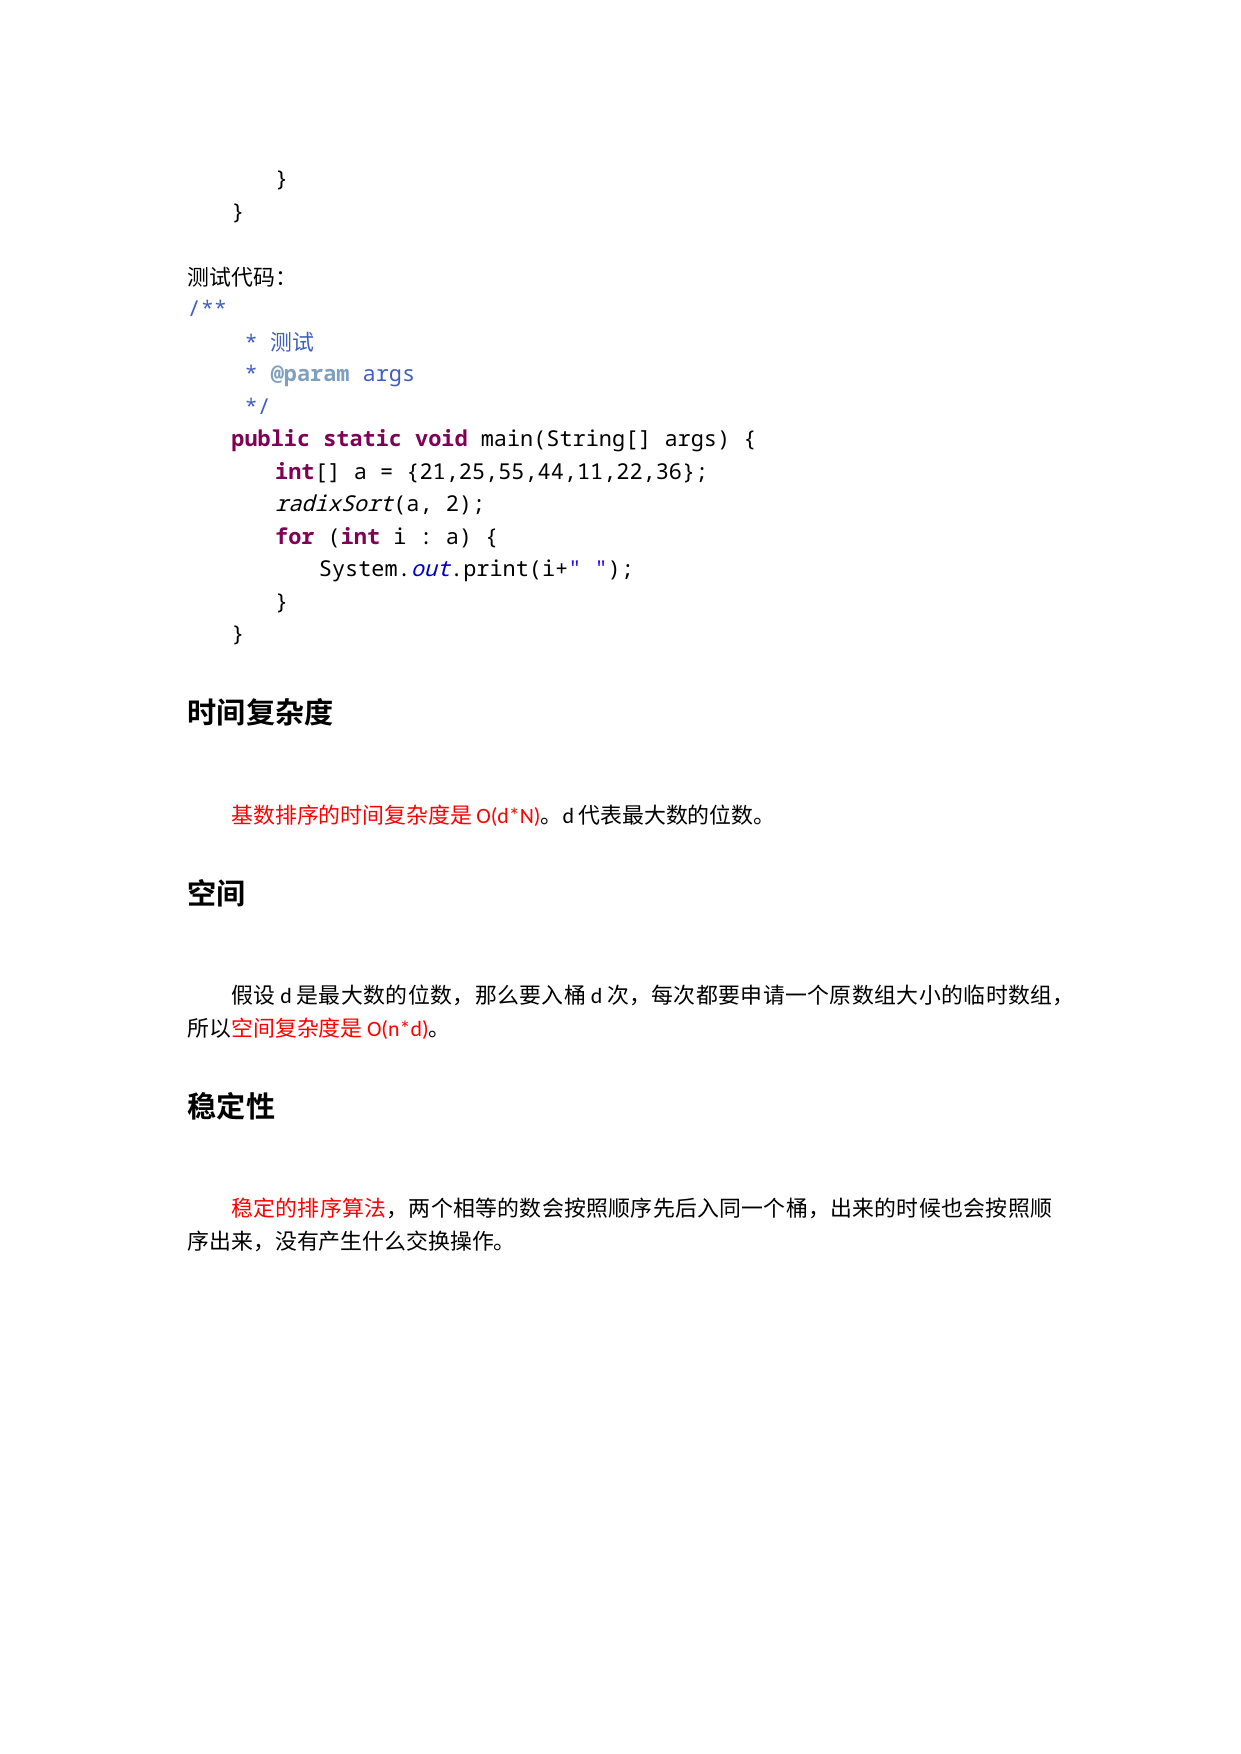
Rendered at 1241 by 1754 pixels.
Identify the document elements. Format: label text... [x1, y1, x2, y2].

text System.out.print(i+" "); [187, 552, 1053, 584]
subtitle 空间 [187, 859, 1053, 924]
text } [187, 194, 1053, 227]
text /** [187, 292, 1053, 324]
text 假设d是最大数的位数，那么要入桶d次，每次都要申请一个原数组大小的临时数组，所以空间复杂度是O(n*d)。 [187, 978, 1053, 1043]
subtitle 时间复杂度 [187, 679, 1053, 744]
text 稳定的排序算法，两个相等的数会按照顺序先后入同一个桶，出来的时候也会按照顺序出来，没有产生什么交换操作。 [187, 1191, 1053, 1256]
text * 测试 [187, 324, 1053, 357]
text } [187, 584, 1053, 617]
text public static void main(String[] args) { [187, 422, 1053, 454]
text * @param args [187, 357, 1053, 389]
subtitle 稳定性 [187, 1072, 1053, 1137]
text 基数排序的时间复杂度是O(d*N)。d代表最大数的位数。 [187, 797, 1053, 830]
text radixSort(a, 2); [187, 487, 1053, 519]
text 测试代码： [187, 259, 1053, 292]
text } [187, 162, 1053, 194]
text int[] a = {21,25,55,44,11,22,36}; [187, 454, 1053, 487]
text */ [187, 389, 1053, 422]
text } [187, 617, 1053, 649]
text for (int i : a) { [187, 519, 1053, 552]
